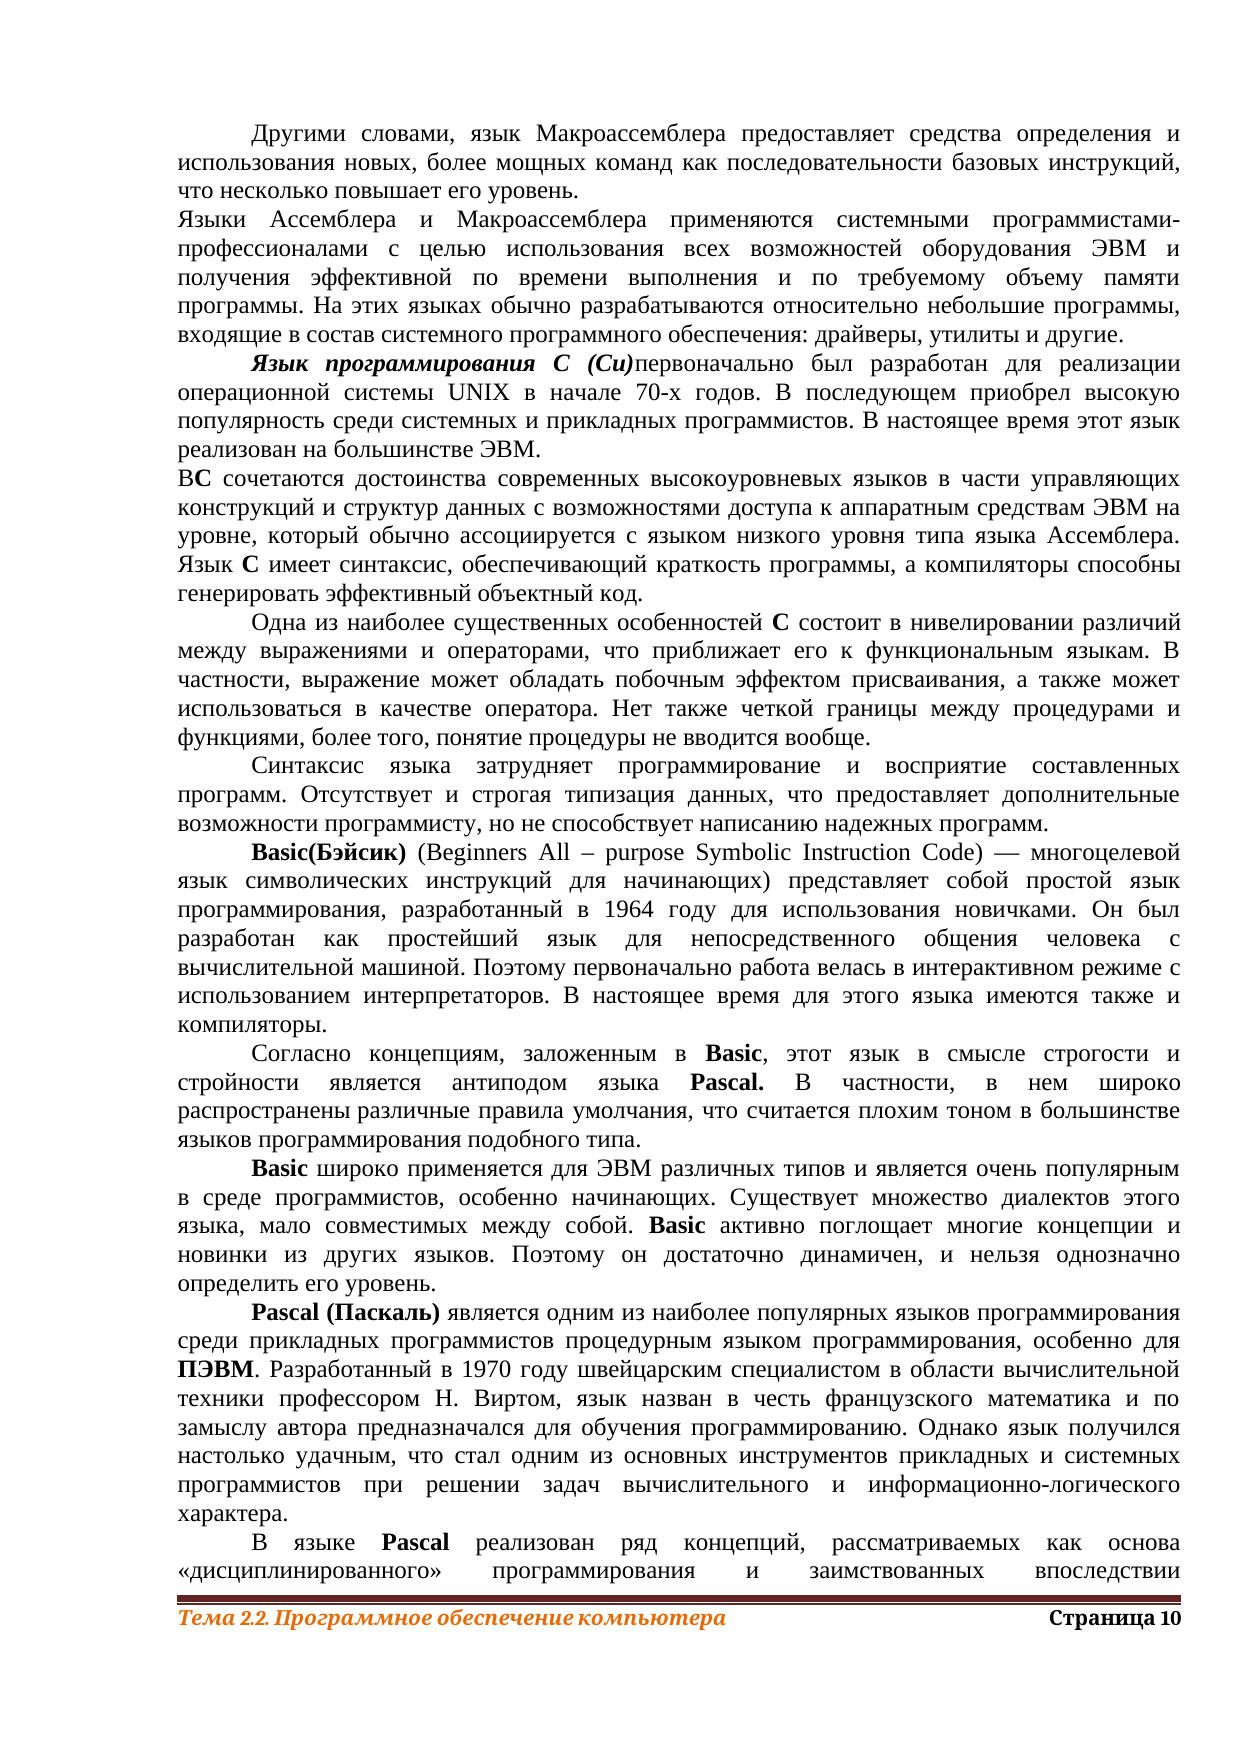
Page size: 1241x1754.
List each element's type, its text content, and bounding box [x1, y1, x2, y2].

text Pascal (Паскаль) является одним из наиболее популярных языков программирования среди прикладных программистов процедурным языком программирования, особенно для ПЭВМ. Разработанный в 1970 году швейцарским специалистом в области вычислительной техники профессором Н. Виртом, язык назван в честь французского математика и по замыслу автора предназначался для обучения программированию. Однако язык получился настолько удачным, что стал одним из основных инструментов прикладных и системных программистов при решении задач вычислительного и информационно-логического характера. [177, 1297, 1181, 1527]
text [177, 1527, 1181, 1584]
text Язык программирования С (Си)первоначально был разработан для реализации операционной системы UNIX в начале 70-х годов. В последующем приобрел высокую популярность среди системных и прикладных программистов. В настоящее время этот язык реализован на большинстве ЭВМ. [177, 348, 1181, 463]
text Ваsic(Бэйсик) (Beginners All – purpose Symbolic Instruction Code) — многоцелевой язык символических инструкций для начинающих) представляет собой простой язык программирования, разработанный в 1964 году для использования новичками. Он был разработан как простейший язык для непосредственного общения человека с вычислительной машиной. Поэтому первоначально работа велась в интерактивном режиме с использованием интерпретаторов. В настоящее время для этого языка имеются также и компиляторы. [177, 837, 1181, 1038]
text Basic широко применяется для ЭВМ различных типов и является очень популярным в среде программистов, особенно начинающих. Существует множество диалектов этого языка, мало совместимых между собой. Basic активно поглощает многие концепции и новинки из других языков. Поэтому он достаточно динамичен, и нельзя однозначно определить его уровень. [177, 1153, 1181, 1297]
text Другими словами, язык Макроассемблера предоставляет средства определения и использования новых, более мощных команд как последовательности базовых инструкций, что несколько повышает его уровень. [177, 118, 1181, 204]
text ВС сочетаются достоинства современных высокоуровневых языков в части управляющих конструкций и структур данных с возможностями доступа к аппаратным средствам ЭВМ на уровне, который обычно ассоциируется с языком низкого уровня типа языка Ассемблера. Язык С имеет синтаксис, обеспечивающий краткость программы, а компиляторы способны генерировать эффективный объектный код. [177, 463, 1181, 607]
text Синтаксис языка затрудняет программирование и восприятие составленных программ. Отсутствует и строгая типизация данных, что предоставляет дополнительные возможности программисту, но не способствует написанию надежных программ. [177, 751, 1181, 837]
text Языки Ассемблера и Макроассемблера применяются системными программистами-профессионалами с целью использования всех возможностей оборудования ЭВМ и получения эффективной по времени выполнения и по требуемому объему памяти программы. На этих языках обычно разрабатываются относительно небольшие программы, входящие в состав системного программного обеспечения: драйверы, утилиты и другие. [177, 204, 1181, 348]
text Одна из наиболее существенных особенностей С состоит в нивелировании различий между выражениями и операторами, что приближает его к функциональным языкам. В частности, выражение может обладать побочным эффектом присваивания, а также может использоваться в качестве оператора. Нет также четкой границы между процедурами и функциями, более того, понятие процедуры не вводится вообще. [177, 607, 1181, 751]
text Согласно концепциям, заложенным в Basic, этот язык в смысле строгости и стройности является антиподом языка Pascal. В частности, в нем широко распространены различные правила умолчания, что считается плохим тоном в большинстве языков программирования подобного типа. [177, 1038, 1181, 1153]
